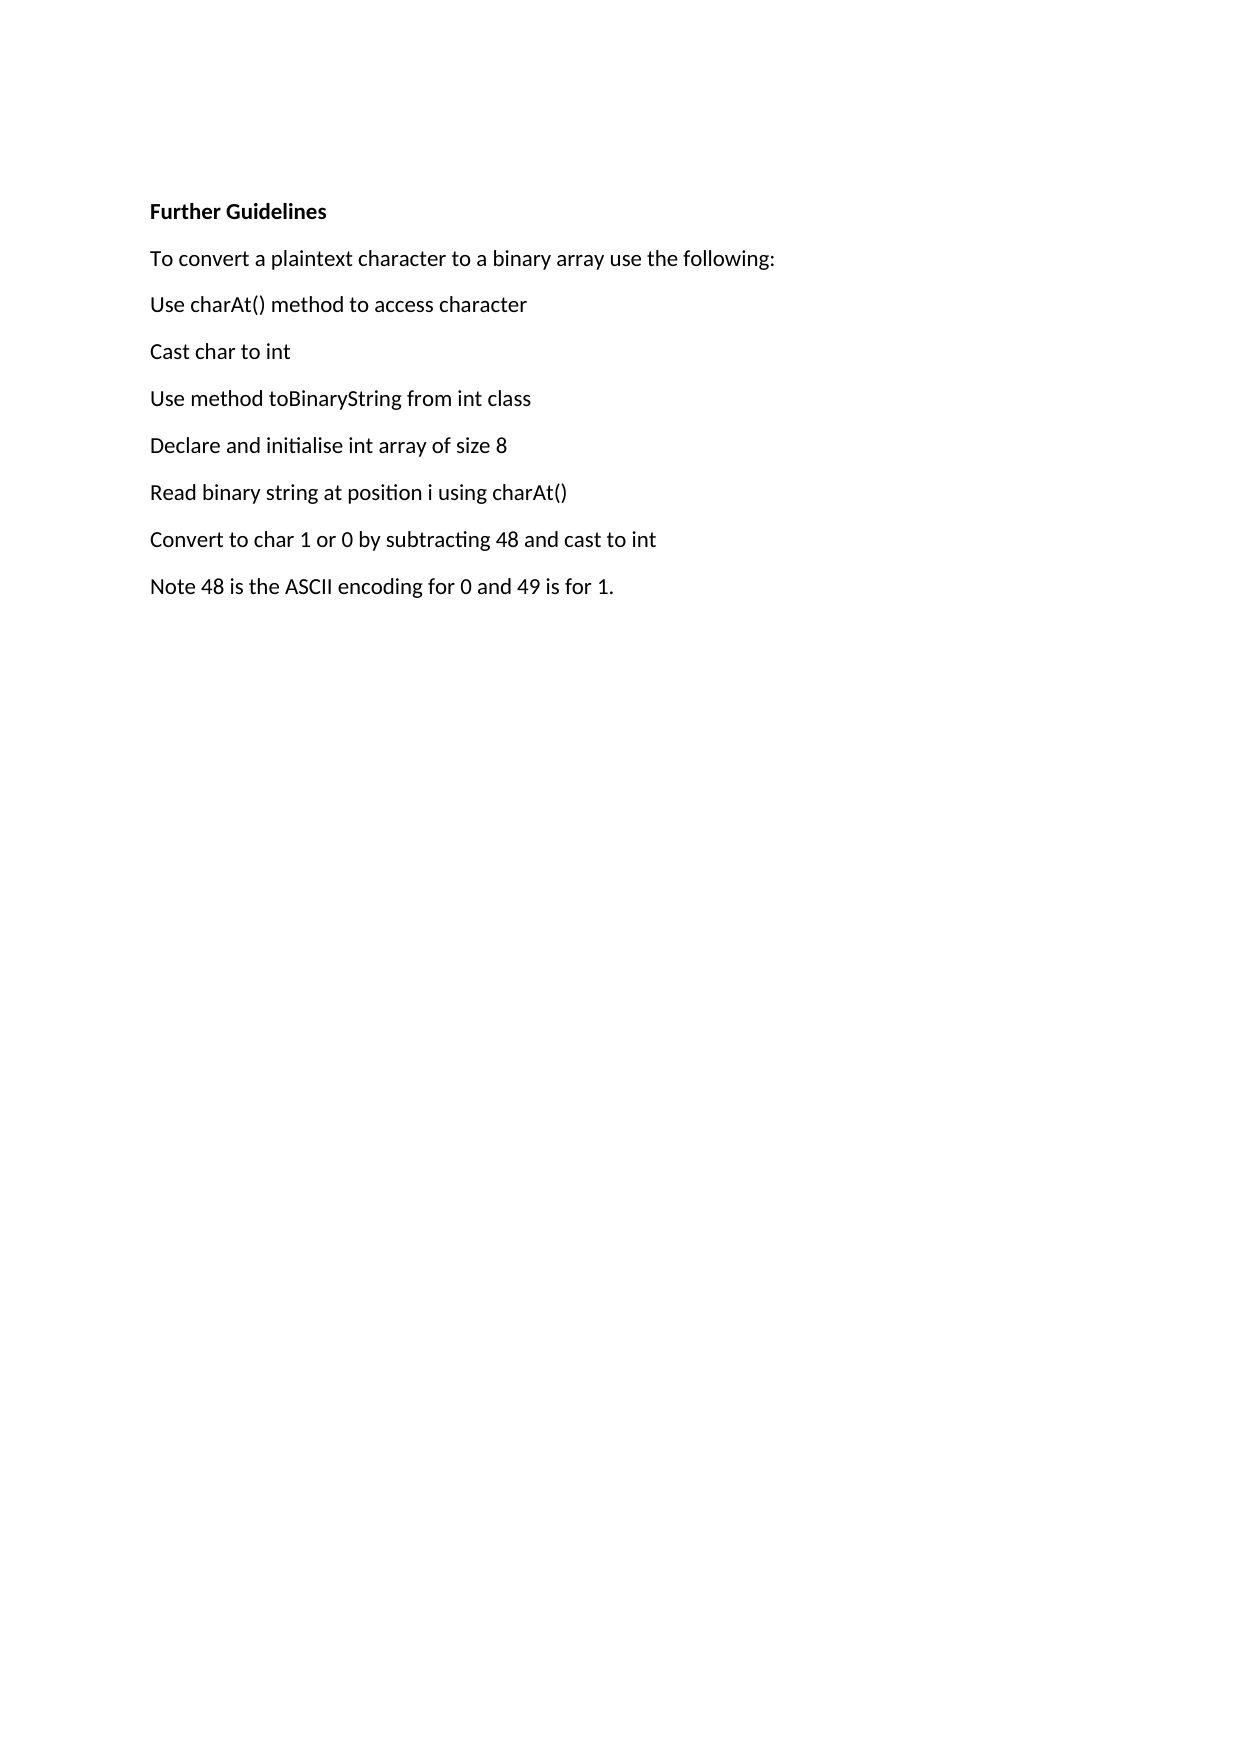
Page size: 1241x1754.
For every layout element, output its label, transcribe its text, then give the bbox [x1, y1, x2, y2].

text Declare and initialise int array of size 8 [150, 431, 1090, 459]
text Convert to char 1 or 0 by subtracting 48 and cast to int [150, 525, 1090, 553]
text Cast char to int [150, 337, 1090, 366]
text Use method toBinaryString from int class [150, 384, 1090, 412]
text To convert a plaintext character to a binary array use the following: [150, 244, 1090, 272]
text Further Guidelines [150, 197, 1090, 225]
text Use charAt() method to access character [150, 291, 1090, 319]
text Note 48 is the ASCII encoding for 0 and 49 is for 1. [150, 572, 1090, 600]
text Read binary string at position i using charAt() [150, 478, 1090, 506]
